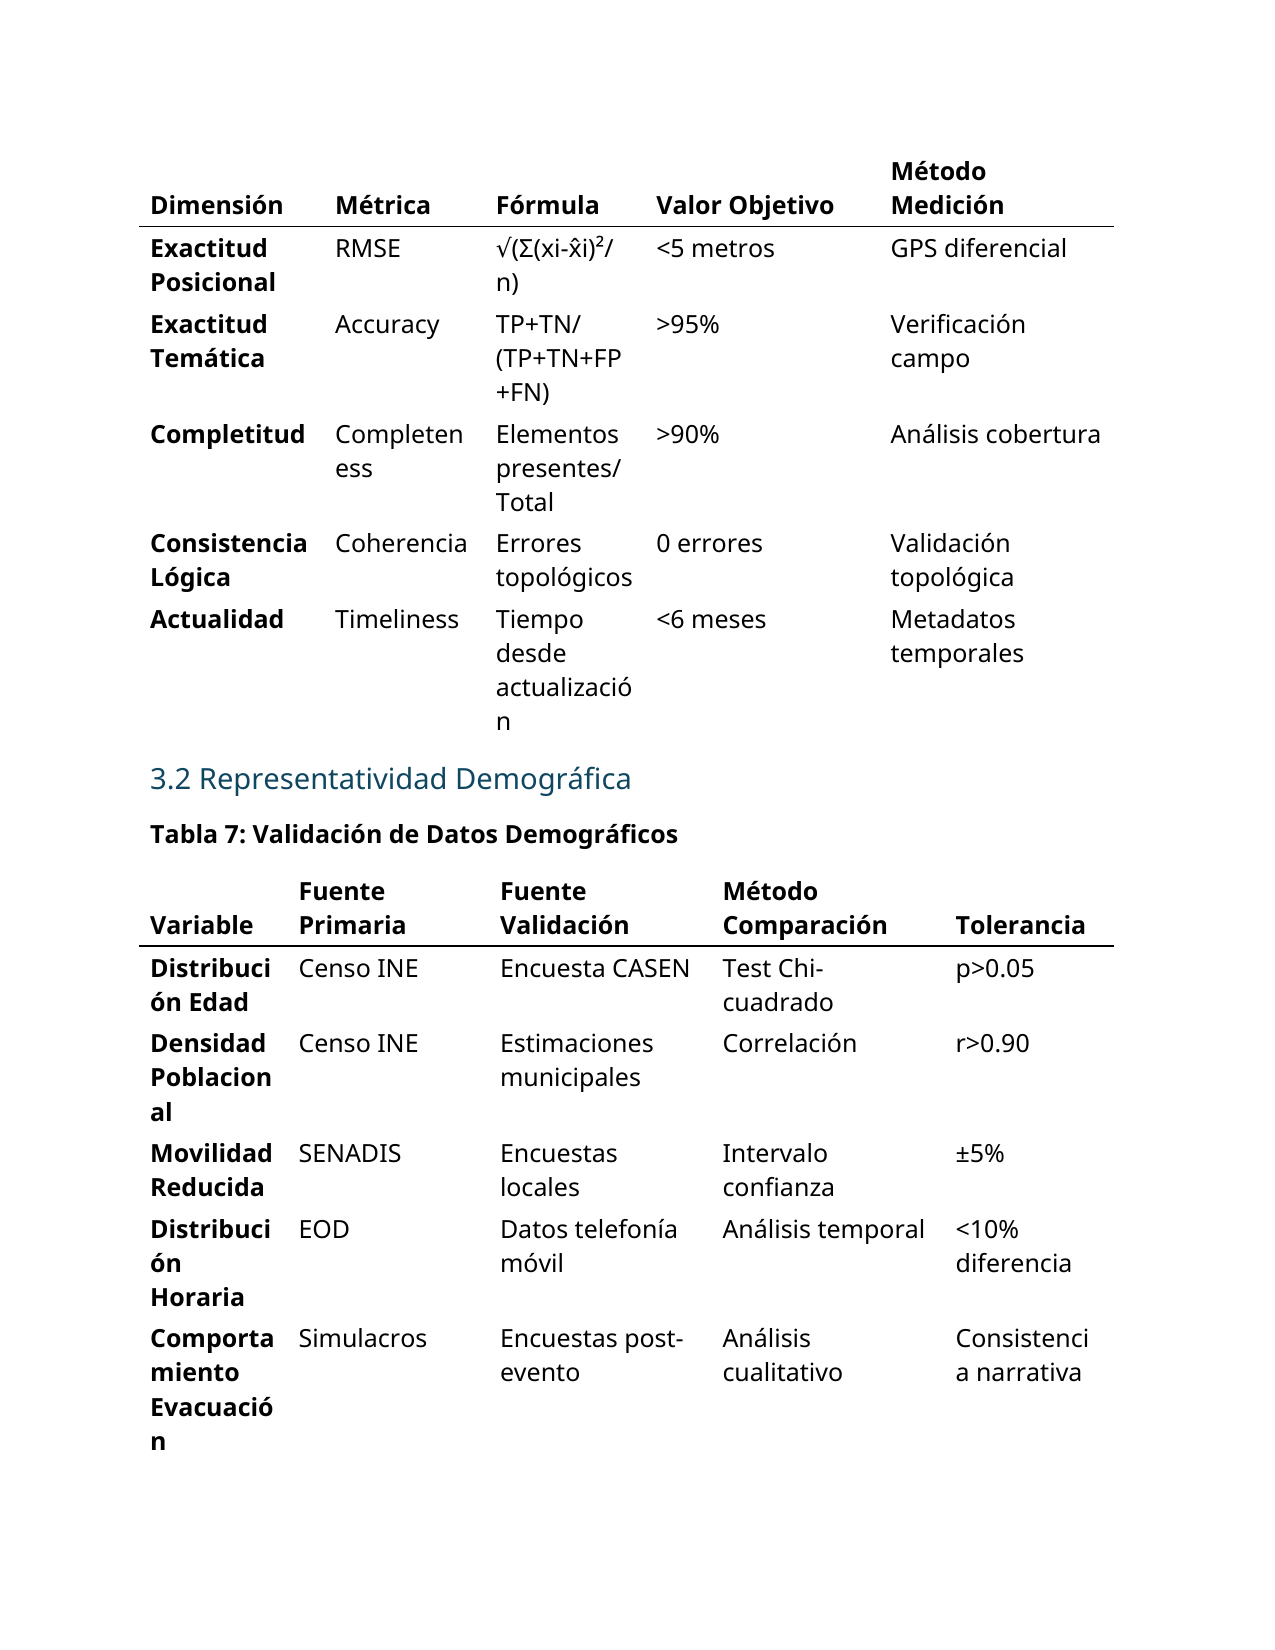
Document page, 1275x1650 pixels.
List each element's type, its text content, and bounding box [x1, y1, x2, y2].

table_header Fórmula [484, 150, 645, 226]
table_cell r>0.90 [944, 1022, 1114, 1132]
table_cell Encuestas post-evento [489, 1317, 711, 1461]
table_cell GPS diferencial [879, 227, 1114, 303]
table_cell Verificación campo [879, 303, 1114, 412]
table_cell Comportamiento Evacuación [139, 1317, 287, 1461]
table_cell Metadatos temporales [879, 598, 1114, 742]
table_cell Elementos presentes/Total [484, 413, 645, 522]
table_cell Actualidad [139, 598, 324, 742]
table_header Tolerancia [944, 870, 1114, 945]
table_cell Análisis cobertura [879, 413, 1114, 522]
table_cell <10% diferencia [944, 1208, 1114, 1317]
table_cell Test Chi-cuadrado [711, 947, 944, 1022]
table_header Método Comparación [711, 870, 944, 945]
table_header Variable [139, 870, 287, 945]
table_cell Simulacros [287, 1317, 488, 1461]
table_cell Análisis temporal [711, 1208, 944, 1317]
table_cell <5 metros [645, 227, 879, 303]
table_cell p>0.05 [944, 947, 1114, 1022]
table_cell ±5% [944, 1132, 1114, 1208]
table_cell Censo INE [287, 947, 488, 1022]
table_cell Validación topológica [879, 522, 1114, 598]
table_header Fuente Primaria [287, 870, 488, 945]
table_cell Completitud [139, 413, 324, 522]
table_cell Tiempo desde actualización [484, 598, 645, 742]
table_cell Correlación [711, 1022, 944, 1132]
table_cell >90% [645, 413, 879, 522]
table_header Dimensión [139, 150, 324, 226]
table_cell Exactitud Temática [139, 303, 324, 412]
table_cell Censo INE [287, 1022, 488, 1132]
table_cell Análisis cualitativo [711, 1317, 944, 1461]
table_cell EOD [287, 1208, 488, 1317]
table_cell Estimaciones municipales [489, 1022, 711, 1132]
table_cell Encuesta CASEN [489, 947, 711, 1022]
table_cell Consistencia Lógica [139, 522, 324, 598]
table_cell Errores topológicos [484, 522, 645, 598]
text Tabla 7: Validación de Datos Demográficos [150, 817, 1125, 851]
table_cell Coherencia [324, 522, 484, 598]
table_header Métrica [324, 150, 484, 226]
table_cell Datos telefonía móvil [489, 1208, 711, 1317]
table_cell RMSE [324, 227, 484, 303]
table_header Valor Objetivo [645, 150, 879, 226]
table_cell 0 errores [645, 522, 879, 598]
subtitle 3.2 Representatividad Demográfica [150, 758, 1125, 798]
table_cell Distribución Edad [139, 947, 287, 1022]
table_cell <6 meses [645, 598, 879, 742]
table_cell SENADIS [287, 1132, 488, 1208]
table_cell Accuracy [324, 303, 484, 412]
table_header Método Medición [879, 150, 1114, 226]
table_cell Consistencia narrativa [944, 1317, 1114, 1461]
table_cell √(Σ(xi-x̂i)²/n) [484, 227, 645, 303]
table_cell Movilidad Reducida [139, 1132, 287, 1208]
table_cell Exactitud Posicional [139, 227, 324, 303]
table_cell Distribución Horaria [139, 1208, 287, 1317]
table_cell Completeness [324, 413, 484, 522]
table_cell Timeliness [324, 598, 484, 742]
table_cell >95% [645, 303, 879, 412]
table_cell Densidad Poblacional [139, 1022, 287, 1132]
table_cell Intervalo confianza [711, 1132, 944, 1208]
table_cell TP+TN/(TP+TN+FP+FN) [484, 303, 645, 412]
table_header Fuente Validación [489, 870, 711, 945]
table_cell Encuestas locales [489, 1132, 711, 1208]
